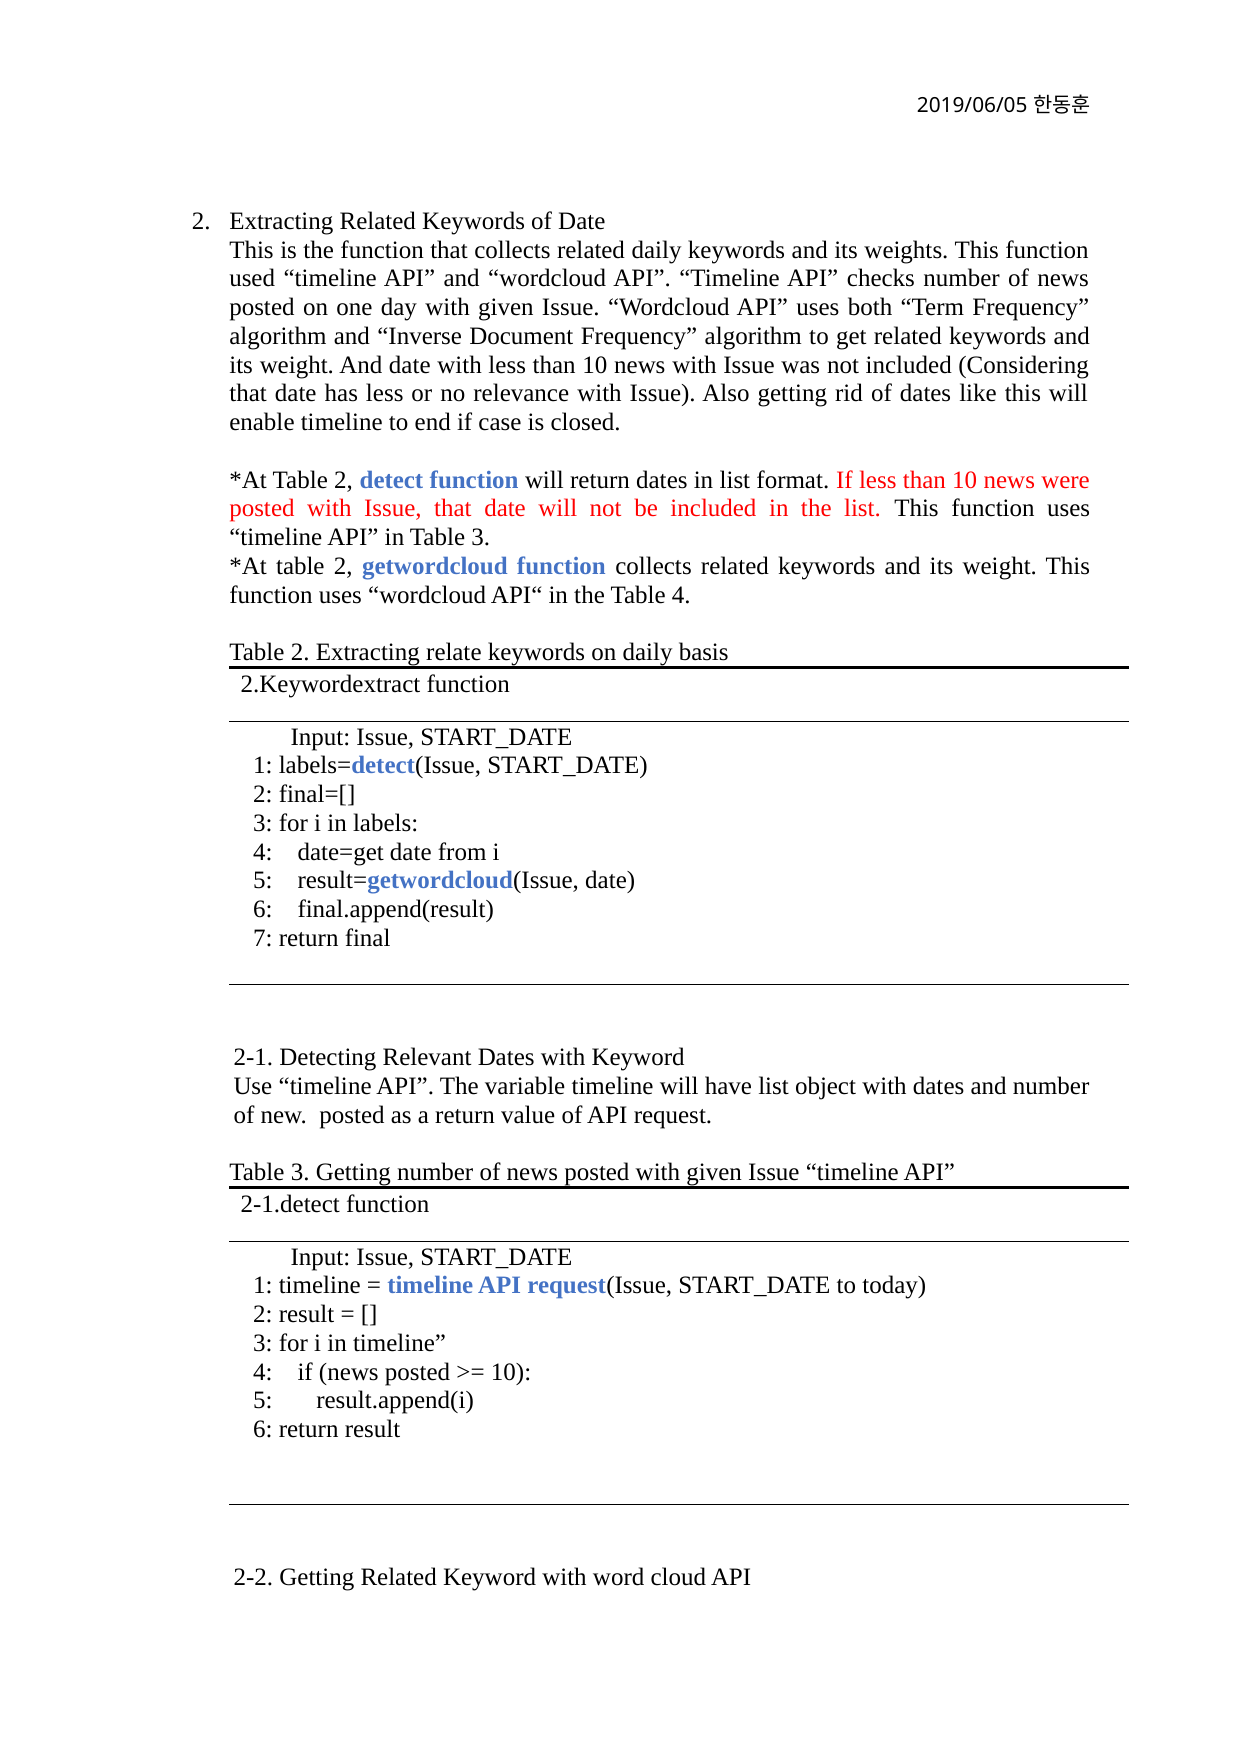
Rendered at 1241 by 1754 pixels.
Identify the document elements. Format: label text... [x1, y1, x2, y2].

text Use “timeline API”. The variable timeline will have list object with dates and number of new. posted as a return value of API request. [233, 1071, 1090, 1128]
list Extracting Related Keywords of Date [192, 206, 1090, 235]
list Table 2. Extracting relate keywords on daily basis [229, 637, 1090, 666]
table_header 2-1.detect function [229, 1189, 1129, 1241]
text 2-2. Getting Related Keyword with word cloud API [150, 1562, 1090, 1591]
list *At table 2, getwordcloud function collects related keywords and its weight. This function uses “wordcloud API“ in the Table 4. [229, 551, 1090, 608]
list This is the function that collects related daily keywords and its weights. This function used “timeline API” and “wordcloud API”. “Timeline API” checks number of news posted on one day with given Issue. “Wordcloud API” uses both “Term Frequency” algorithm and “Inverse Document Frequency” algorithm to get related keywords and its weight. And date with less than 10 news with Issue was not included (Considering that date has less or no relevance with Issue). Also getting rid of dates like this will enable timeline to end if case is closed. [229, 235, 1090, 436]
table_cell Input: Issue, START_DATE 1: timeline = timeline API request(Issue, START_DATE to today) 2: result = [] 3: for i in timeline” 4: if (news posted >= 10): 5: result.append(i) 6: return result [229, 1242, 1129, 1504]
table_header 2.Keywordextract function [229, 669, 1129, 721]
table_cell Input: Issue, START_DATE 1: labels=detect(Issue, START_DATE) 2: final=[] 3: for i in labels: 4: date=get date from i 5: result=getwordcloud(Issue, date) 6: final.append(result) 7: return final [229, 722, 1129, 984]
text 2-1. Detecting Relevant Dates with Keyword [150, 1042, 1090, 1071]
list Table 3. Getting number of news posted with given Issue “timeline API” [229, 1157, 1090, 1186]
list *At Table 2, detect function will return dates in list format. If less than 10 news were posted with Issue, that date will not be included in the list. This function uses “timeline API” in Table 3. [229, 465, 1090, 551]
